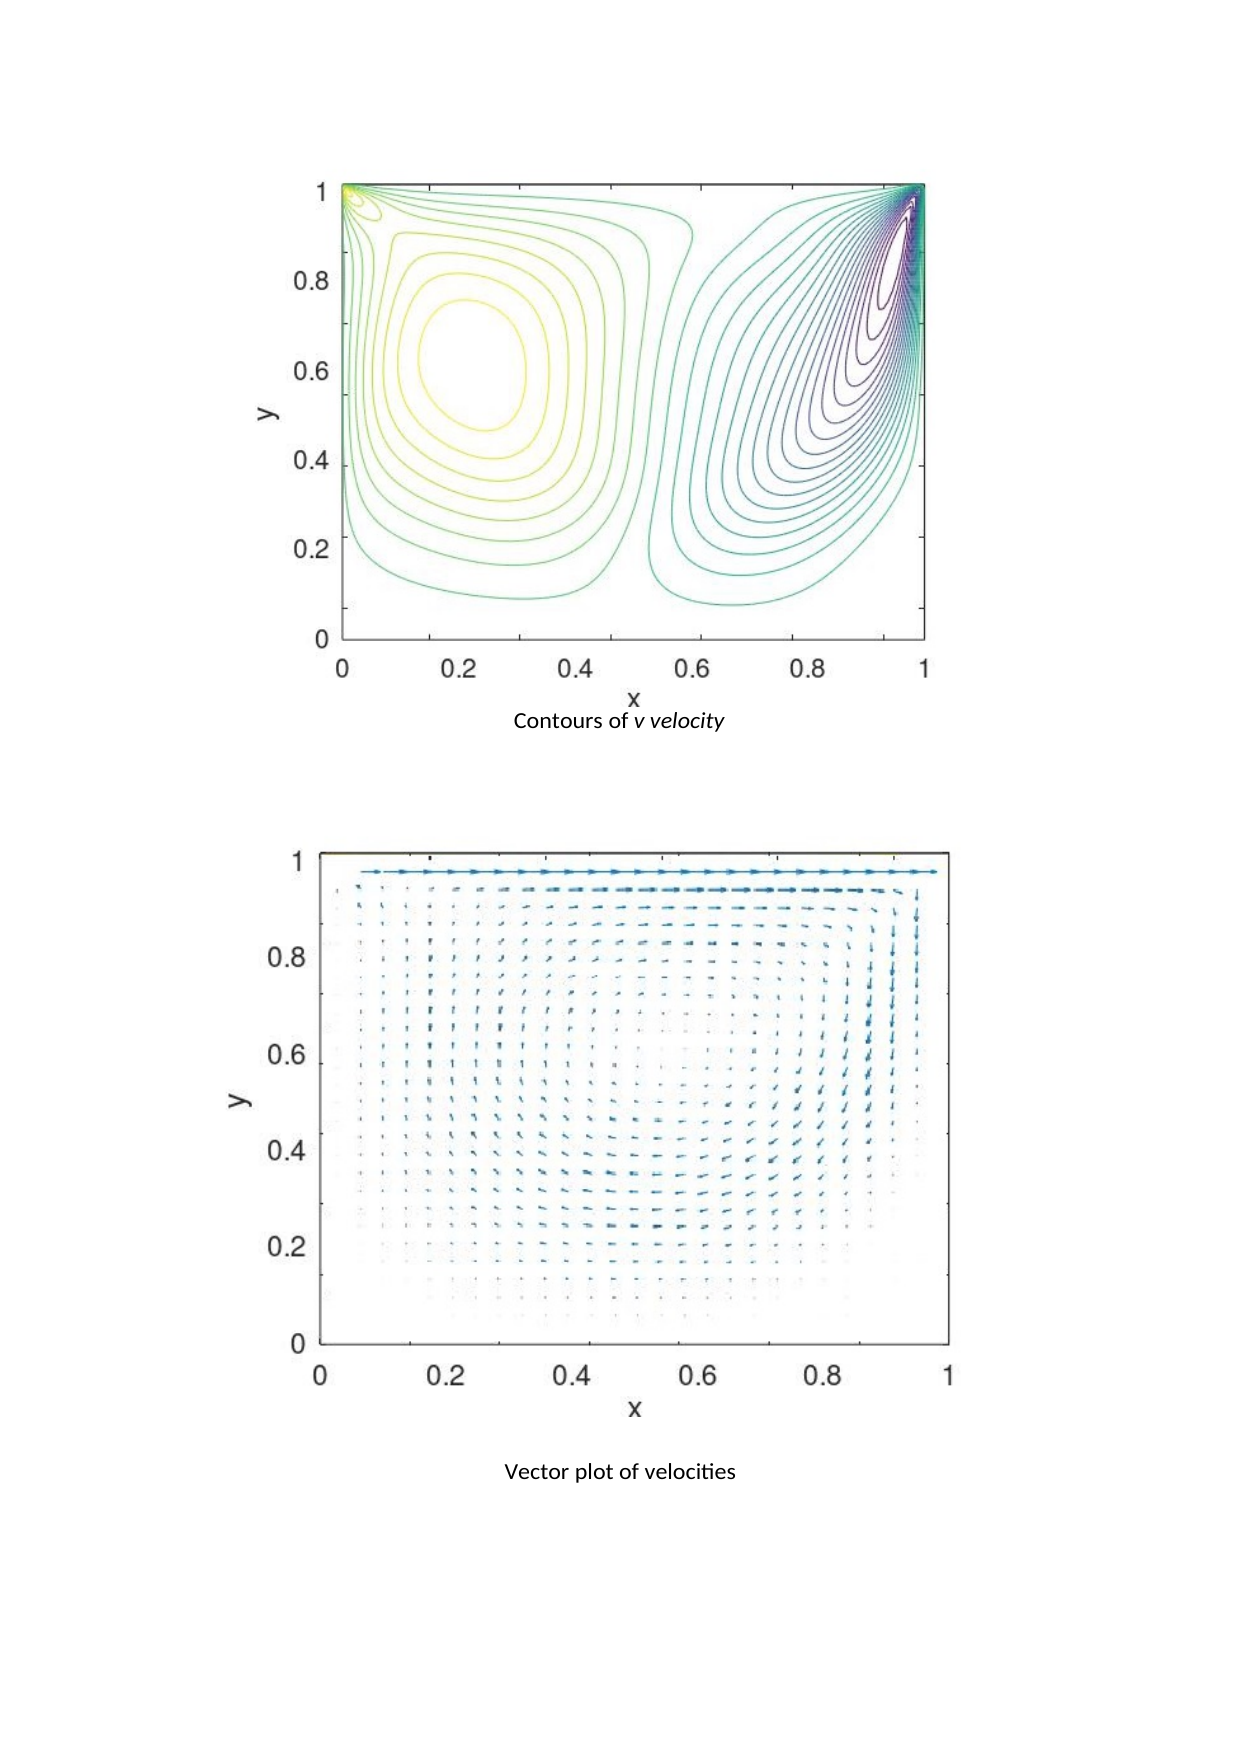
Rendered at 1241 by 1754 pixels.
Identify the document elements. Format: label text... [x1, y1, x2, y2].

text Vector plot of velocities [150, 1457, 1090, 1485]
picture [245, 150, 995, 707]
picture [215, 815, 1025, 1417]
text Contours of v velocity [150, 706, 1090, 734]
